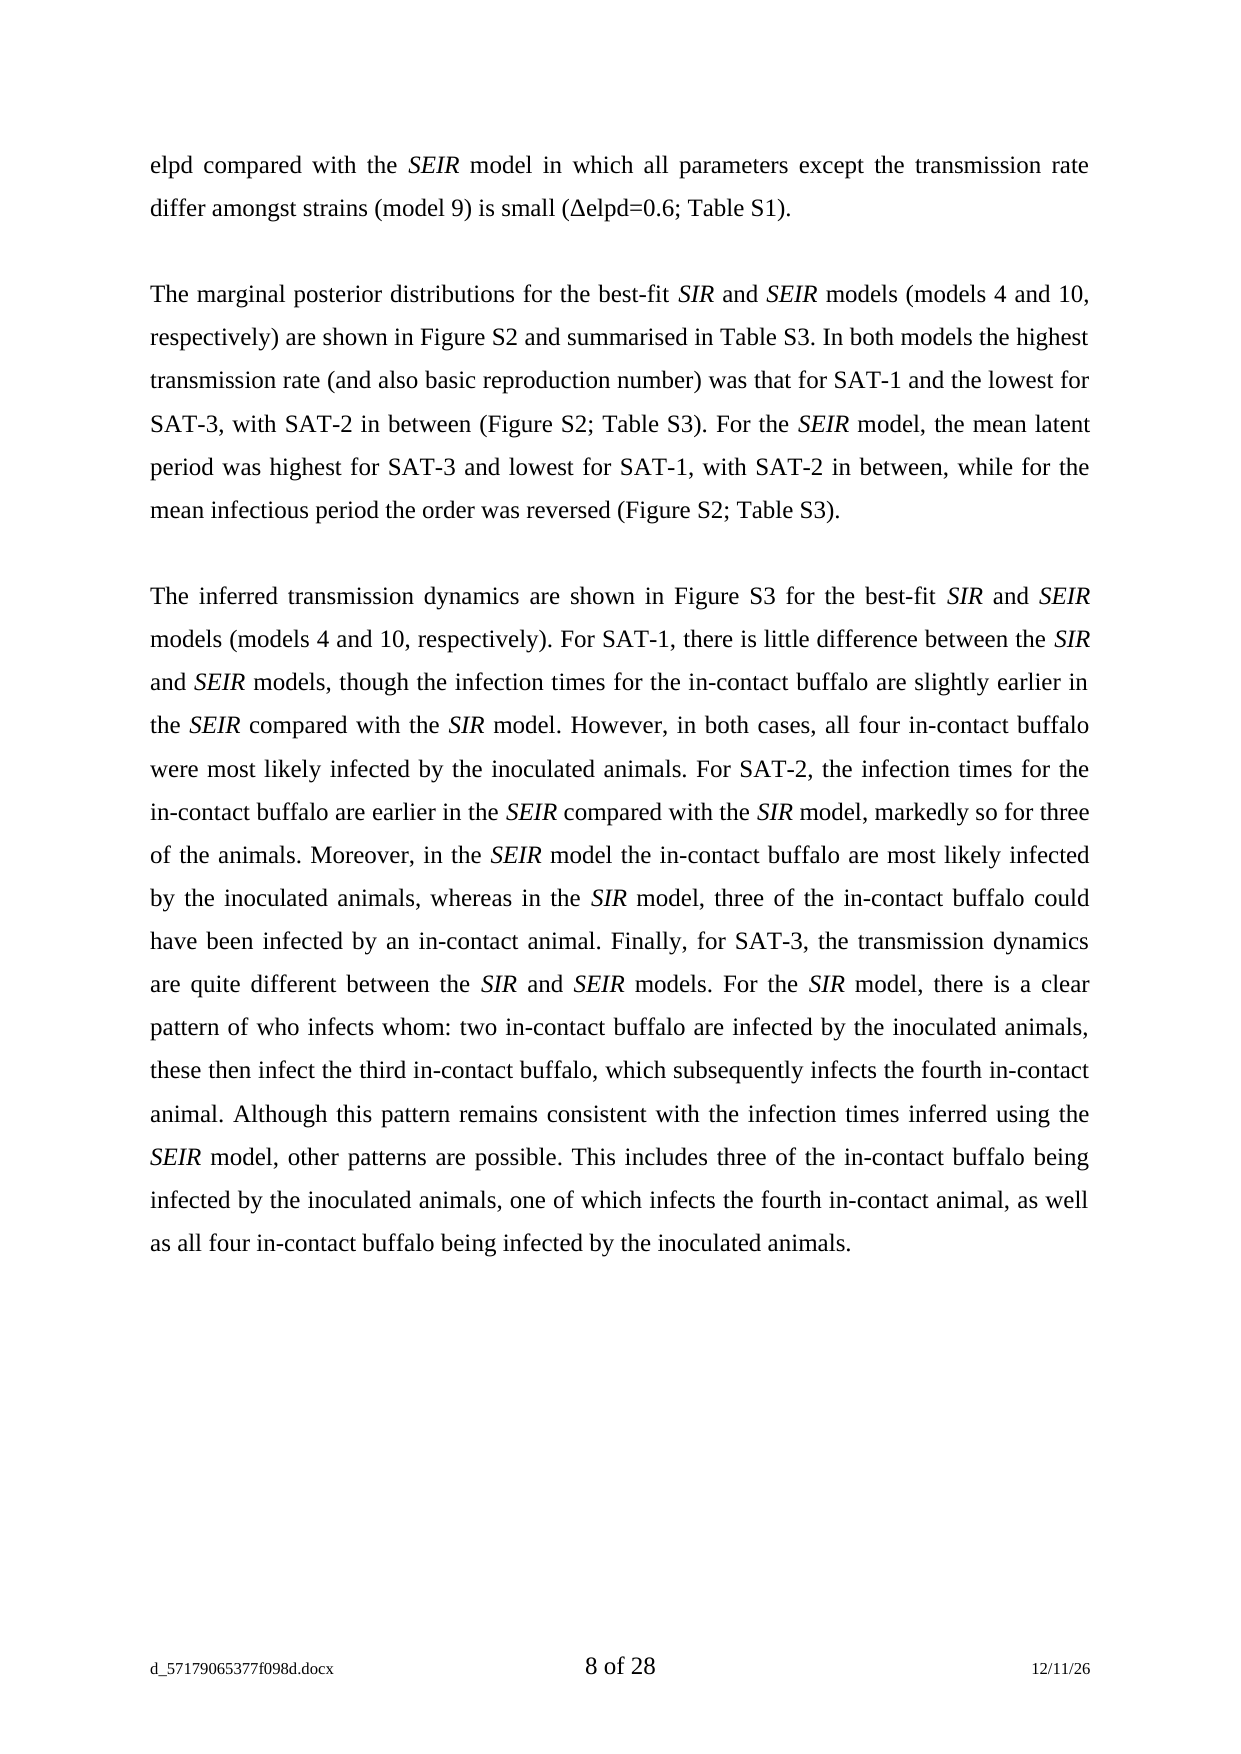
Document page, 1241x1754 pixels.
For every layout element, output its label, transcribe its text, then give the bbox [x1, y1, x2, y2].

text The inferred transmission dynamics are shown in Figure S3 for the best-fit SIR and SEIR models (models 4 and 10, respectively). For SAT-1, there is little difference between the SIR and SEIR models, though the infection times for the in-contact buffalo are slightly earlier in the SEIR compared with the SIR model. However, in both cases, all four in-contact buffalo were most likely infected by the inoculated animals. For SAT-2, the infection times for the in-contact buffalo are earlier in the SEIR compared with the SIR model, markedly so for three of the animals. Moreover, in the SEIR model the in-contact buffalo are most likely infected by the inoculated animals, whereas in the SIR model, three of the in-contact buffalo could have been infected by an in-contact animal. Finally, for SAT-3, the transmission dynamics are quite different between the SIR and SEIR models. For the SIR model, there is a clear pattern of who infects whom: two in-contact buffalo are infected by the inoculated animals, these then infect the third in-contact buffalo, which subsequently infects the fourth in-contact animal. Although this pattern remains consistent with the infection times inferred using the SEIR model, other patterns are possible. This includes three of the in-contact buffalo being infected by the inoculated animals, one of which infects the fourth in-contact animal, as well as all four in-contact buffalo being infected by the inoculated animals. [150, 581, 1090, 1257]
text The marginal posterior distributions for the best-fit SIR and SEIR models (models 4 and 10, respectively) are shown in Figure S2 and summarised in Table S3. In both models the highest transmission rate (and also basic reproduction number) was that for SAT-1 and the lowest for SAT-3, with SAT-2 in between (Figure S2; Table S3). For the SEIR model, the mean latent period was highest for SAT-3 and lowest for SAT-1, with SAT-2 in between, while for the mean infectious period the order was reversed (Figure S2; Table S3). [150, 279, 1090, 524]
